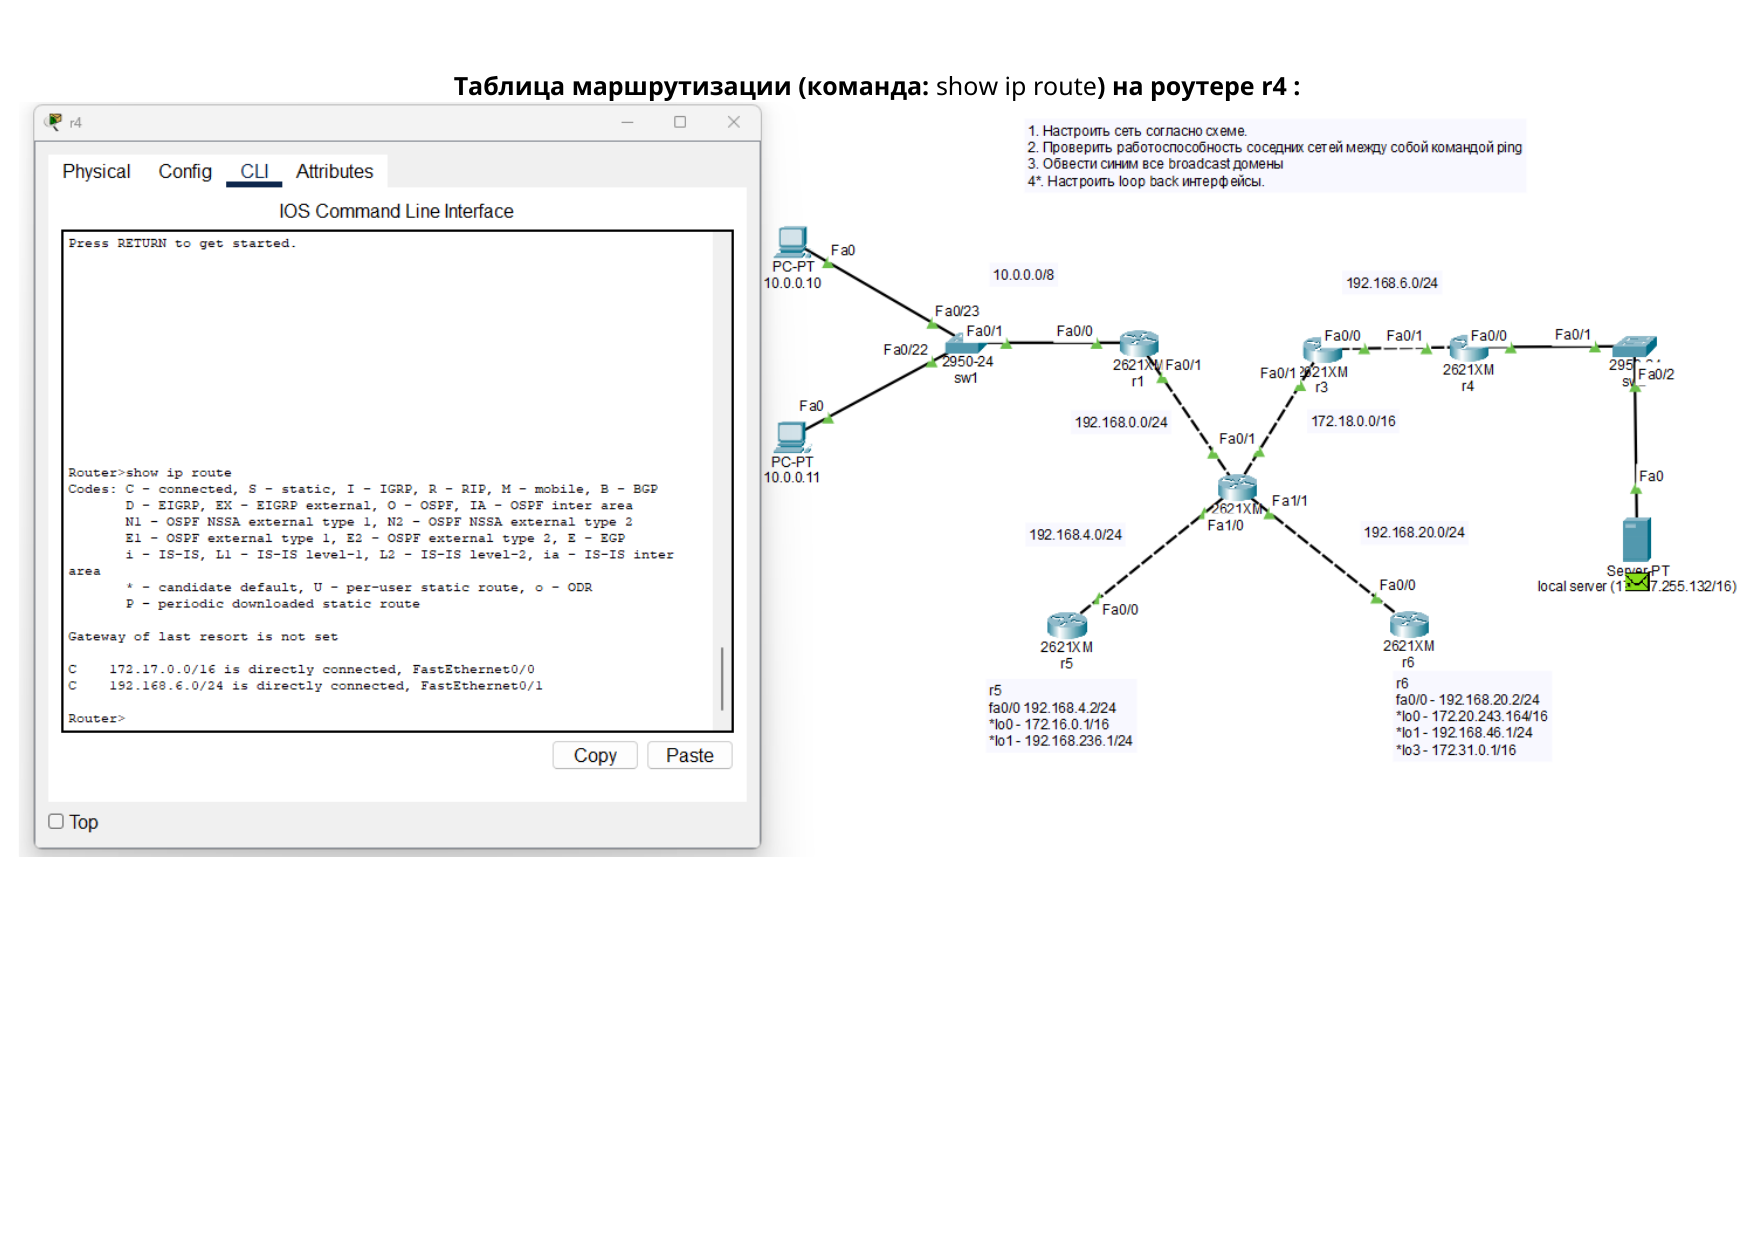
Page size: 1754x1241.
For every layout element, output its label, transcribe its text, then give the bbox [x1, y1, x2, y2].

text Таблица маршрутизации (команда: show ip route) на роутере r4 : [0, 68, 1754, 102]
picture [18, 102, 1754, 857]
